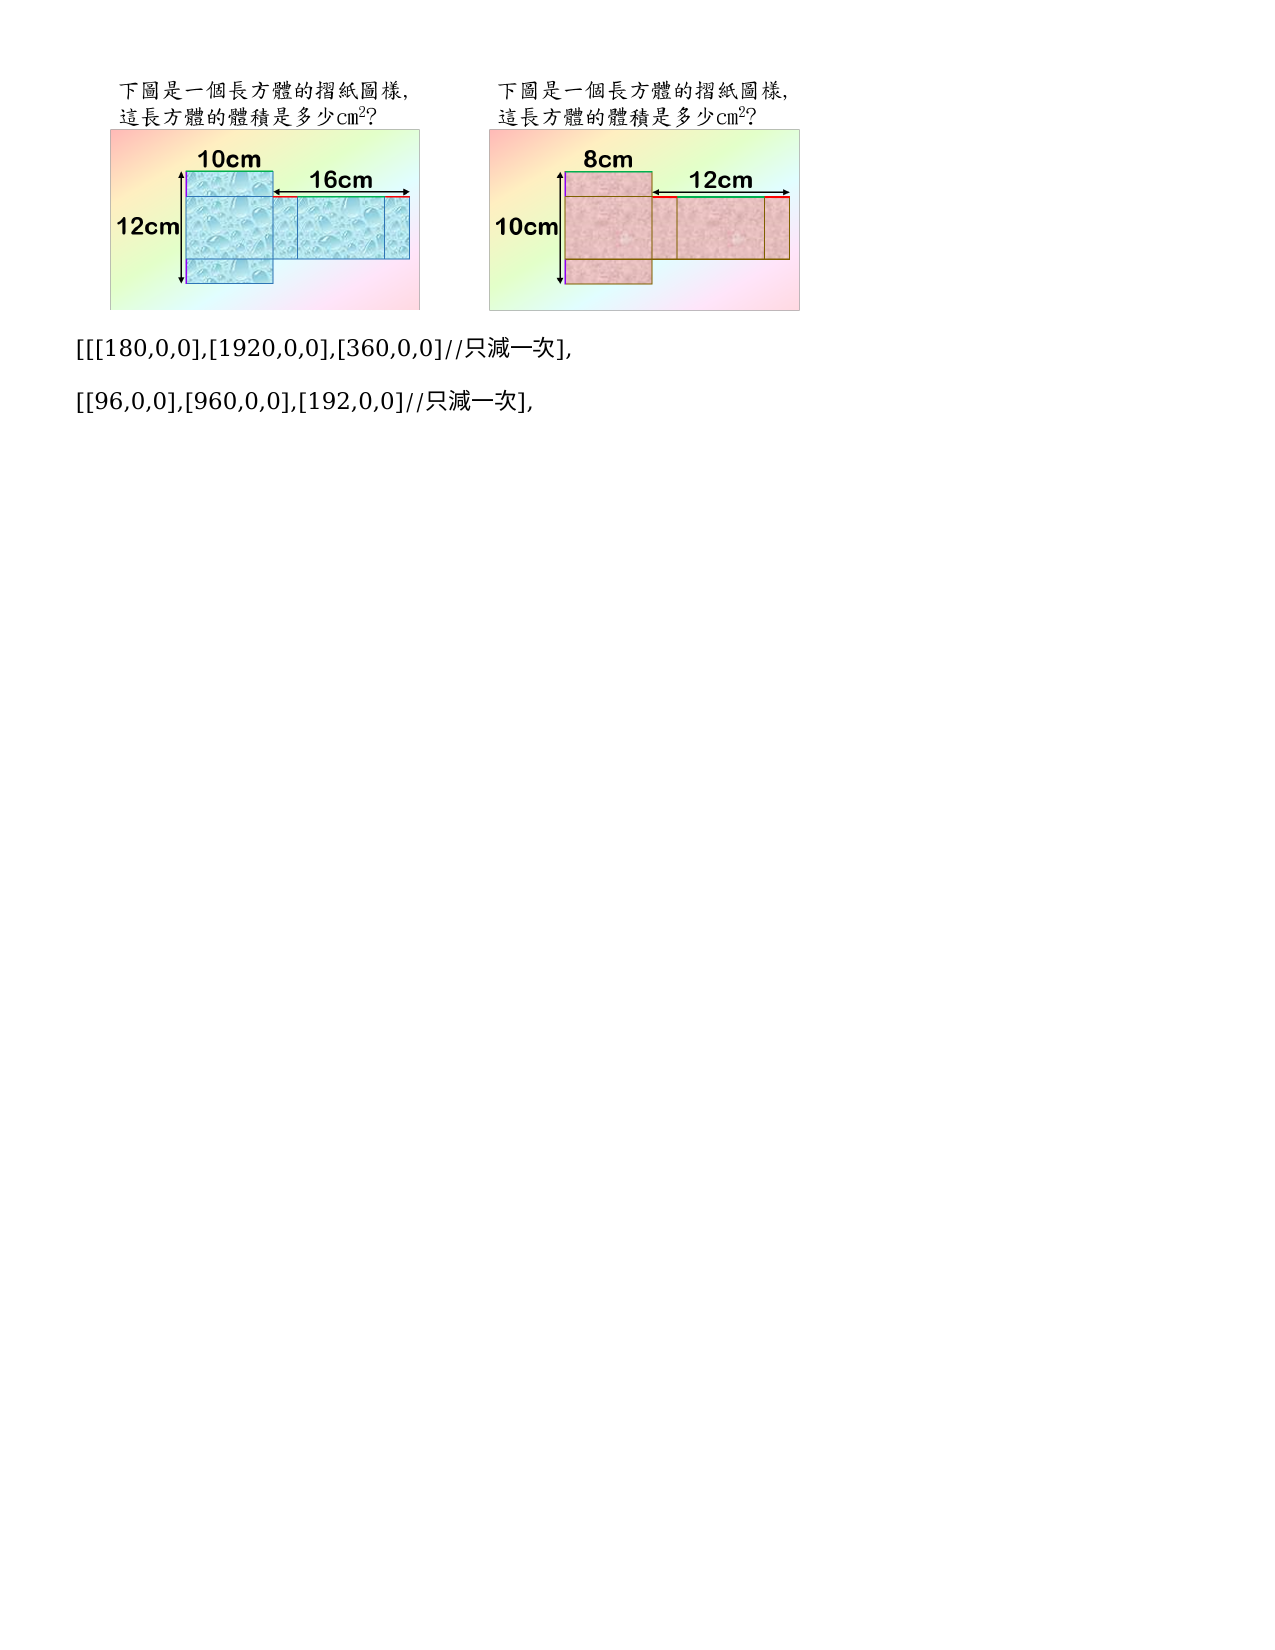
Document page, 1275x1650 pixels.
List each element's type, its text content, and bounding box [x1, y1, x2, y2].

text [[96,0,0],[960,0,0],[192,0,0]//只減一次], [75, 383, 1200, 416]
text [[[180,0,0],[1920,0,0],[360,0,0]//只減一次], [75, 330, 1200, 363]
picture [75, 75, 835, 312]
